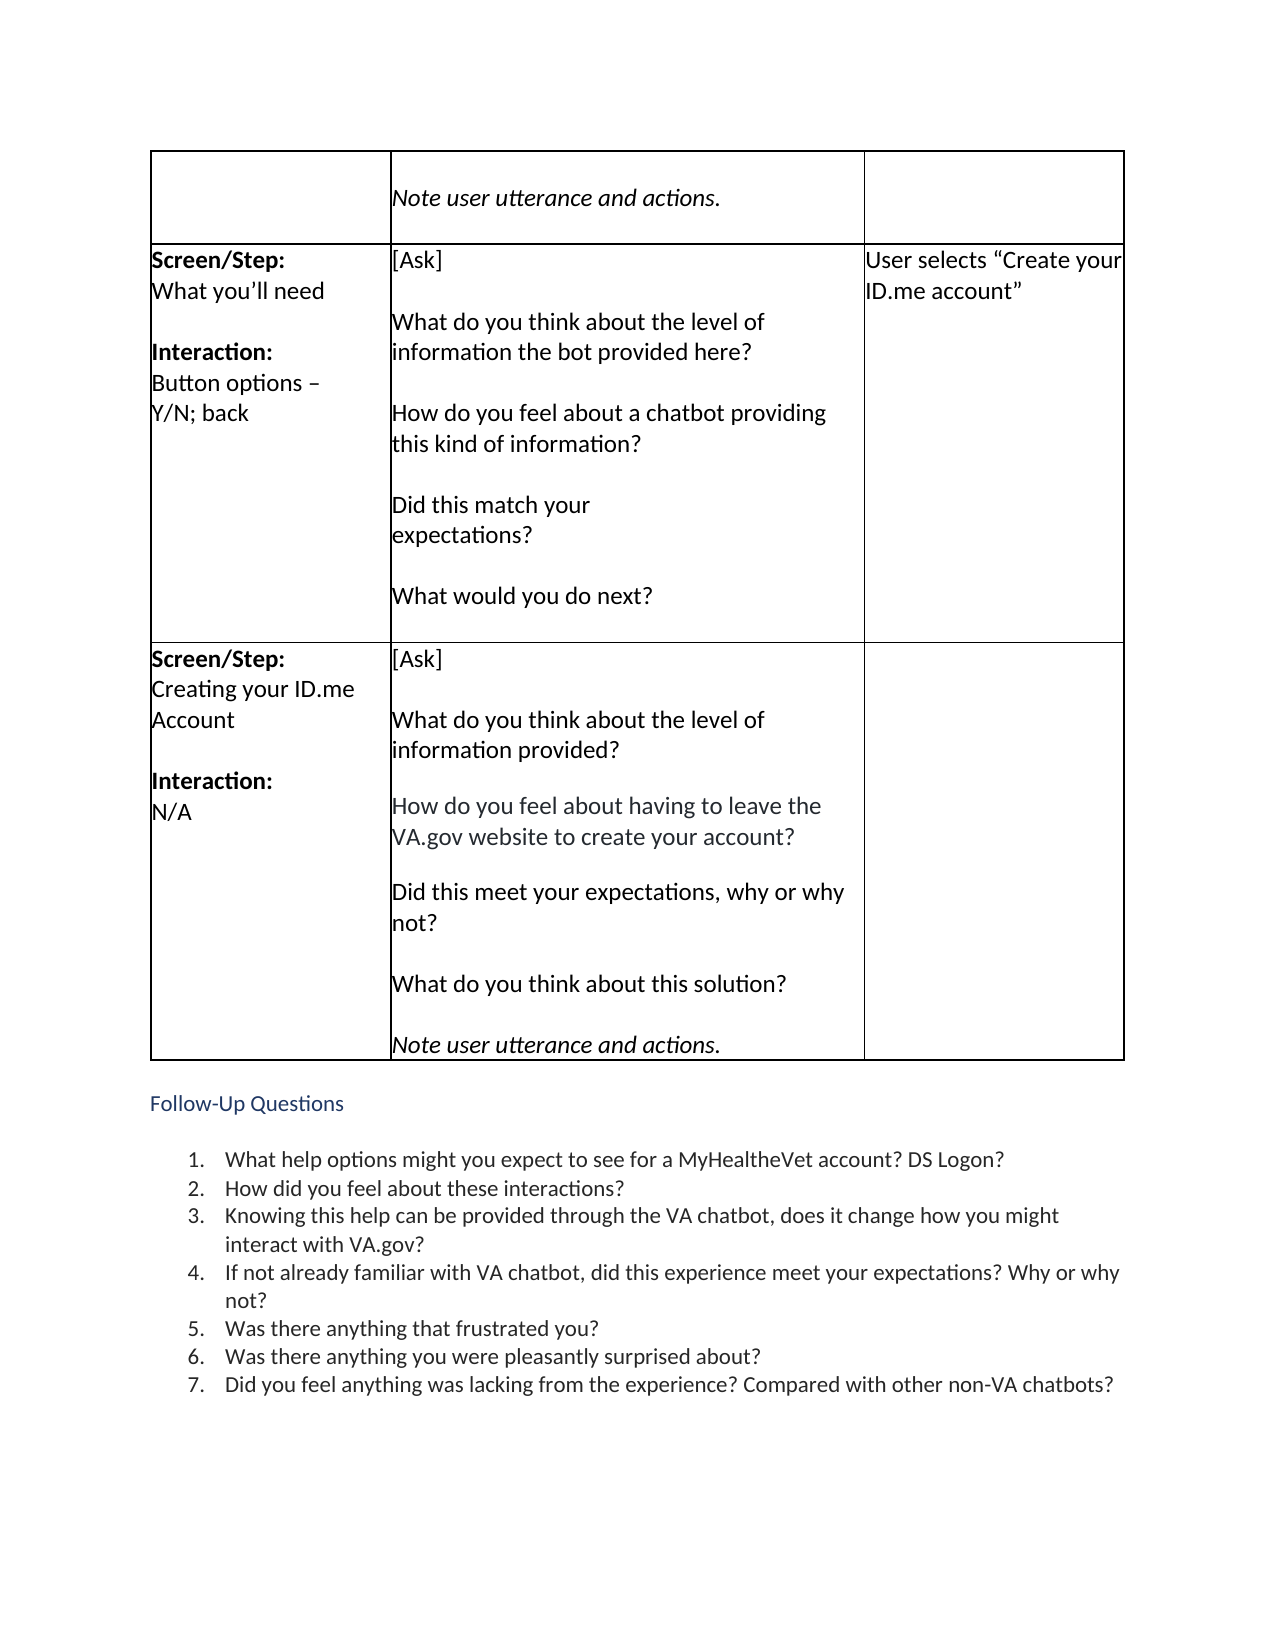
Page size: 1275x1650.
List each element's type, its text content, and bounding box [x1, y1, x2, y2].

list How did you feel about these interactions? [187, 1174, 1125, 1202]
table_cell [Ask] What do you think about the level of information the bot provided here? How do you feel about a chatbot providing this kind of information? Did this match your expectations? What would you do next? [392, 245, 864, 641]
list Was there anything you were pleasantly surprised about? [187, 1342, 1125, 1370]
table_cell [865, 152, 1123, 243]
list If not already familiar with VA chatbot, did this experience meet your expectations? Why or why not? [187, 1258, 1125, 1314]
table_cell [392, 152, 864, 243]
list Knowing this help can be provided through the VA chatbot, does it change how you might interact with VA.gov? [187, 1202, 1125, 1258]
table_cell Screen/Step: What you’ll need Interaction: Button options – Y/N; back [152, 245, 390, 641]
text Follow-Up Questions [150, 1089, 1125, 1146]
list Was there anything that frustrated you? [187, 1314, 1125, 1342]
table_cell [Ask] What do you think about the level of information provided? How do you feel about having to leave the VA.gov website to create your account? Did this meet your expectations, why or why not? What do you think about this solution? Note user utterance and actions. [392, 643, 864, 1059]
table_cell [865, 643, 1123, 1059]
table_cell Screen/Step: Creating your ID.me Account Interaction: N/A [152, 643, 390, 1059]
list What help options might you expect to see for a MyHealtheVet account? DS Logon? [187, 1146, 1125, 1174]
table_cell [152, 152, 390, 243]
list Did you feel anything was lacking from the experience? Compared with other non-VA chatbots? [187, 1370, 1125, 1398]
table_cell User selects “Create your ID.me account” [865, 245, 1123, 641]
